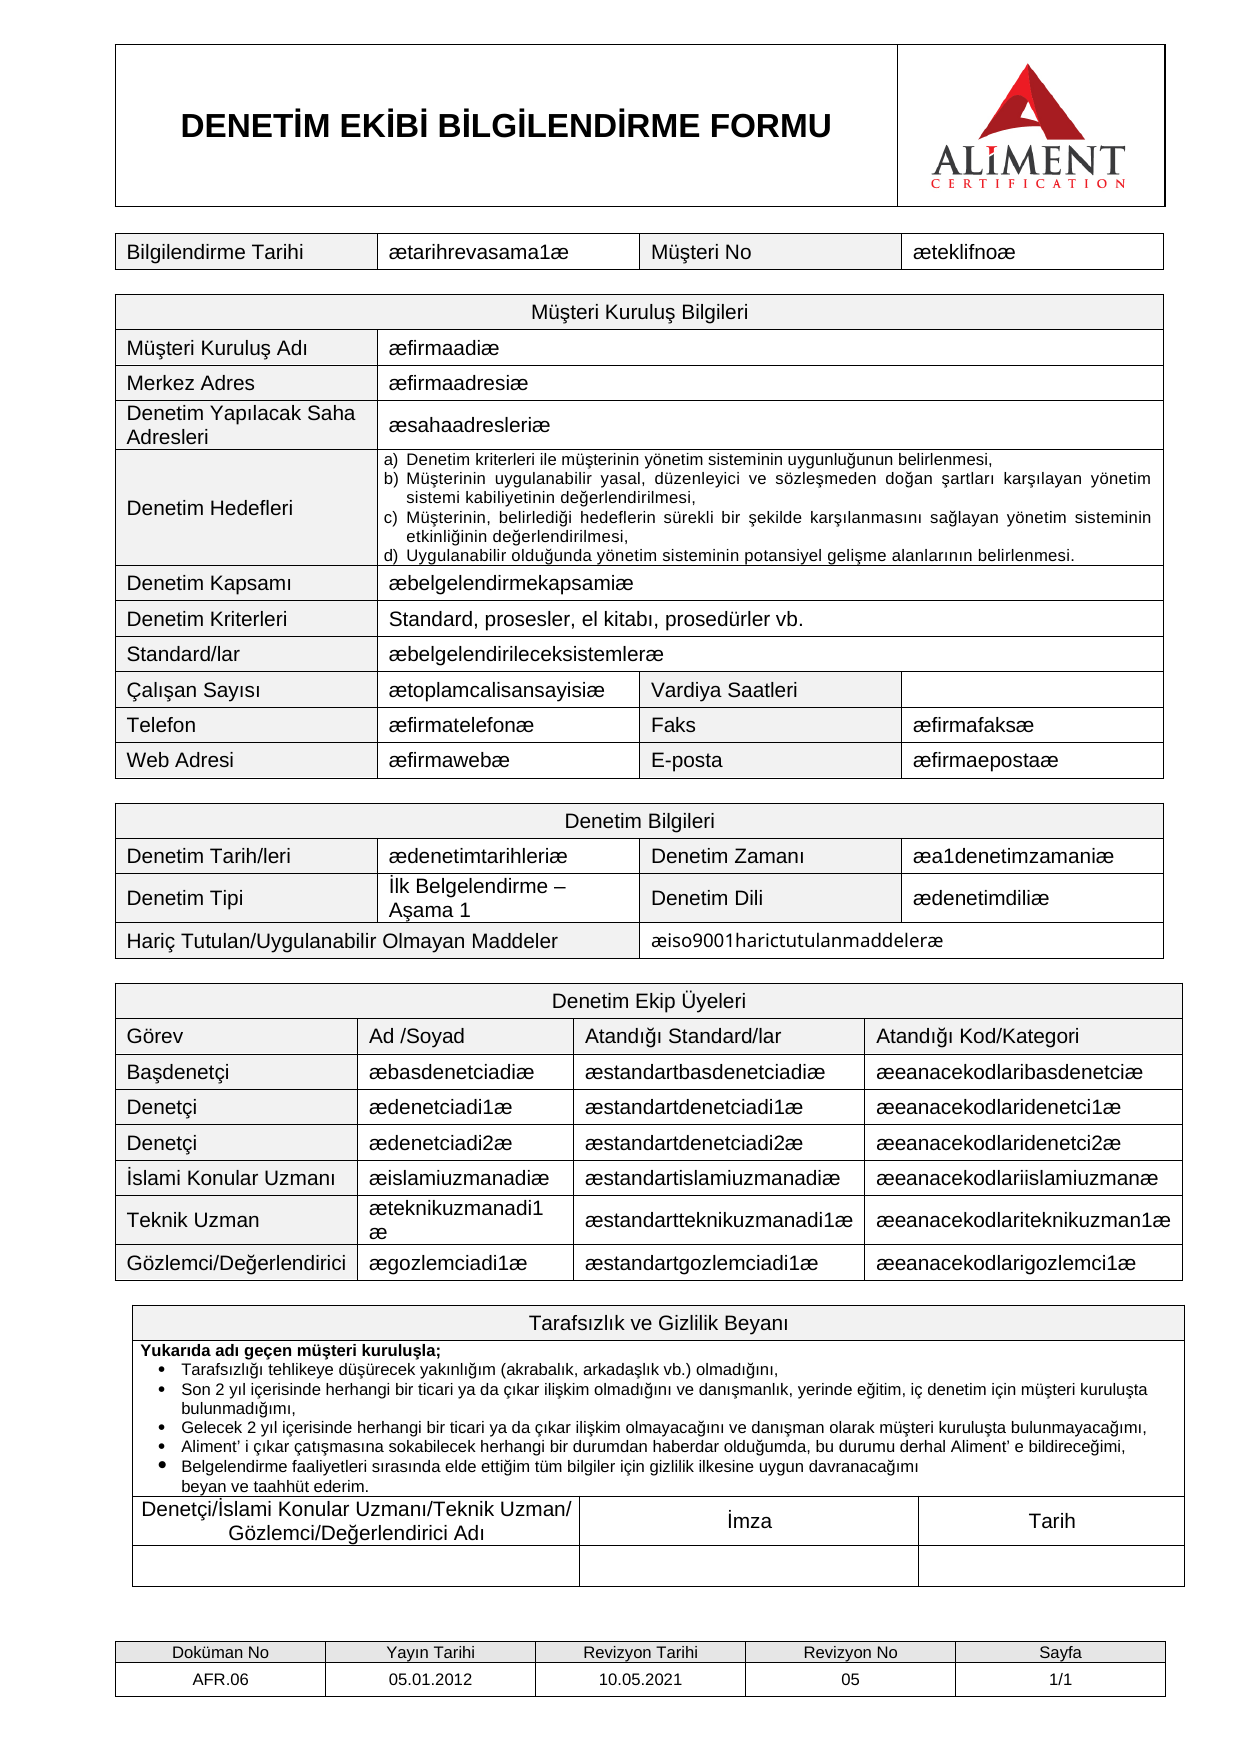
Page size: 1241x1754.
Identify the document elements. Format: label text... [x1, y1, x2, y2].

table_cell Denetçi [116, 1125, 357, 1160]
table_cell ædenetimdiliæ [902, 874, 1163, 922]
table_cell Yukarıda adı geçen müşteri kuruluşla; Tarafsızlığı tehlikeye düşürecek yakınlığım (akrabalık, arkadaşlık vb.) olmadığını, Son 2 yıl içerisinde herhangi bir ticari ya da çıkar ilişkim olmadığını ve danışmanlık, yerinde eğitim, iç denetim için müşteri kuruluşta bulunmadığımı, Gelecek 2 yıl içerisinde herhangi bir ticari ya da çıkar ilişkim olmayacağını ve danışman olarak müşteri kuruluşta bulunmayacağımı, Aliment’ i çıkar çatışmasına sokabilecek herhangi bir durumdan haberdar olduğumda, bu durumu derhal Aliment’ e bildireceğimi, Belgelendirme faaliyetleri sırasında elde ettiğim tüm bilgiler için gizlilik ilkesine uygun davranacağımı beyan ve taahhüt ederim. [133, 1341, 1184, 1496]
table_cell Denetim Hedefleri [116, 450, 377, 565]
table_header Müşteri Kuruluş Bilgileri [116, 295, 1163, 329]
table_cell Standard/lar [116, 637, 377, 671]
table_cell Denetim Dili [640, 874, 901, 922]
table_cell ægozlemciadi1æ [358, 1245, 573, 1279]
table_cell İmza [580, 1497, 918, 1544]
table_cell Faks [640, 708, 901, 742]
table_cell ædenetciadi2æ [358, 1125, 573, 1160]
table_cell Standard, prosesler, el kitabı, prosedürler vb. [378, 601, 1163, 636]
table_cell æstandartteknikuzmanadi1æ [574, 1196, 864, 1244]
table_cell Denetim Tarih/leri [116, 839, 377, 873]
table_cell æeanacekodlaribasdenetciæ [865, 1055, 1182, 1089]
table_header Denetim Ekip Üyeleri [116, 984, 1182, 1018]
table_cell ædenetimtarihleriæ [378, 839, 639, 873]
table_header ætarihrevasama1æ [378, 234, 639, 269]
table_cell Denetçi [116, 1090, 357, 1124]
table_cell [580, 1546, 918, 1586]
table_cell Denetim Yapılacak Saha Adresleri [116, 401, 377, 449]
table_cell æstandartgozlemciadi1æ [574, 1245, 864, 1279]
table_cell Web Adresi [116, 743, 377, 777]
table_cell æteknikuzmanadi1æ [358, 1196, 573, 1244]
table_header Tarafsızlık ve Gizlilik Beyanı [133, 1306, 1184, 1340]
table_cell æsahaadresleriæ [378, 401, 1163, 449]
table_cell æiso9001harictutulanmaddeleræ [640, 923, 1163, 958]
table_cell æfirmawebæ [378, 743, 639, 777]
table_cell Teknik Uzman [116, 1196, 357, 1244]
table_header æteklifnoæ [902, 234, 1163, 269]
table_cell ætoplamcalisansayisiæ [378, 672, 639, 707]
table_cell Hariç Tutulan/Uygulanabilir Olmayan Maddeler [116, 923, 639, 958]
table_cell æstandartdenetciadi1æ [574, 1090, 864, 1124]
table_cell Gözlemci/Değerlendirici [116, 1245, 357, 1279]
table_cell æa1denetimzamaniæ [902, 839, 1163, 873]
picture [928, 57, 1128, 194]
table_cell Görev [116, 1019, 357, 1053]
table_cell [919, 1546, 1184, 1586]
table_cell æbelgelendirmekapsamiæ [378, 566, 1163, 600]
table_cell Tarih [919, 1497, 1184, 1544]
table_cell Telefon [116, 708, 377, 742]
table_cell æfirmaadiæ [378, 330, 1163, 364]
table_cell Denetçi/İslami Konular Uzmanı/Teknik Uzman/ Gözlemci/Değerlendirici Adı [133, 1497, 579, 1544]
table_cell æfirmaadresiæ [378, 366, 1163, 400]
table_cell æstandartdenetciadi2æ [574, 1125, 864, 1160]
table_cell æislamiuzmanadiæ [358, 1161, 573, 1195]
table_cell Başdenetçi [116, 1055, 357, 1089]
table_cell [902, 672, 1163, 707]
table_cell Atandığı Standard/lar [574, 1019, 864, 1053]
table_cell æfirmatelefonæ [378, 708, 639, 742]
table_cell æstandartbasdenetciadiæ [574, 1055, 864, 1089]
table_cell æeanacekodlarigozlemci1æ [865, 1245, 1182, 1279]
table_cell æeanacekodlaridenetci1æ [865, 1090, 1182, 1124]
table_cell æbasdenetciadiæ [358, 1055, 573, 1089]
table_cell E-posta [640, 743, 901, 777]
table_cell Ad /Soyad [358, 1019, 573, 1053]
table_cell Çalışan Sayısı [116, 672, 377, 707]
table_cell Müşteri Kuruluş Adı [116, 330, 377, 364]
table_cell æeanacekodlariteknikuzman1æ [865, 1196, 1182, 1244]
table_cell [133, 1546, 579, 1586]
table_cell æfirmafaksæ [902, 708, 1163, 742]
table_header Bilgilendirme Tarihi [116, 234, 377, 269]
table_cell Denetim Tipi [116, 874, 377, 922]
table_cell Denetim Zamanı [640, 839, 901, 873]
table_cell İslami Konular Uzmanı [116, 1161, 357, 1195]
table_cell æeanacekodlaridenetci2æ [865, 1125, 1182, 1160]
table_cell İlk Belgelendirme – Aşama 1 [378, 874, 639, 922]
table_cell Merkez Adres [116, 366, 377, 400]
table_header Denetim Bilgileri [116, 804, 1163, 838]
table_cell æfirmaepostaæ [902, 743, 1163, 777]
table_cell ædenetciadi1æ [358, 1090, 573, 1124]
table_cell Denetim kriterleri ile müşterinin yönetim sisteminin uygunluğunun belirlenmesi, Müşterinin uygulanabilir yasal, düzenleyici ve sözleşmeden doğan şartları karşılayan yönetim sistemi kabiliyetinin değerlendirilmesi, Müşterinin, belirlediği hedeflerin sürekli bir şekilde karşılanmasını sağlayan yönetim sisteminin etkinliğinin değerlendirilmesi, Uygulanabilir olduğunda yönetim sisteminin potansiyel gelişme alanlarının belirlenmesi. [378, 450, 1163, 565]
table_header Müşteri No [640, 234, 901, 269]
table_cell Denetim Kapsamı [116, 566, 377, 600]
table_cell Denetim Kriterleri [116, 601, 377, 636]
table_cell æstandartislamiuzmanadiæ [574, 1161, 864, 1195]
table_cell Atandığı Kod/Kategori [865, 1019, 1182, 1053]
table_cell æbelgelendirileceksistemleræ [378, 637, 1163, 671]
table_cell Vardiya Saatleri [640, 672, 901, 707]
table_cell æeanacekodlariislamiuzmanæ [865, 1161, 1182, 1195]
